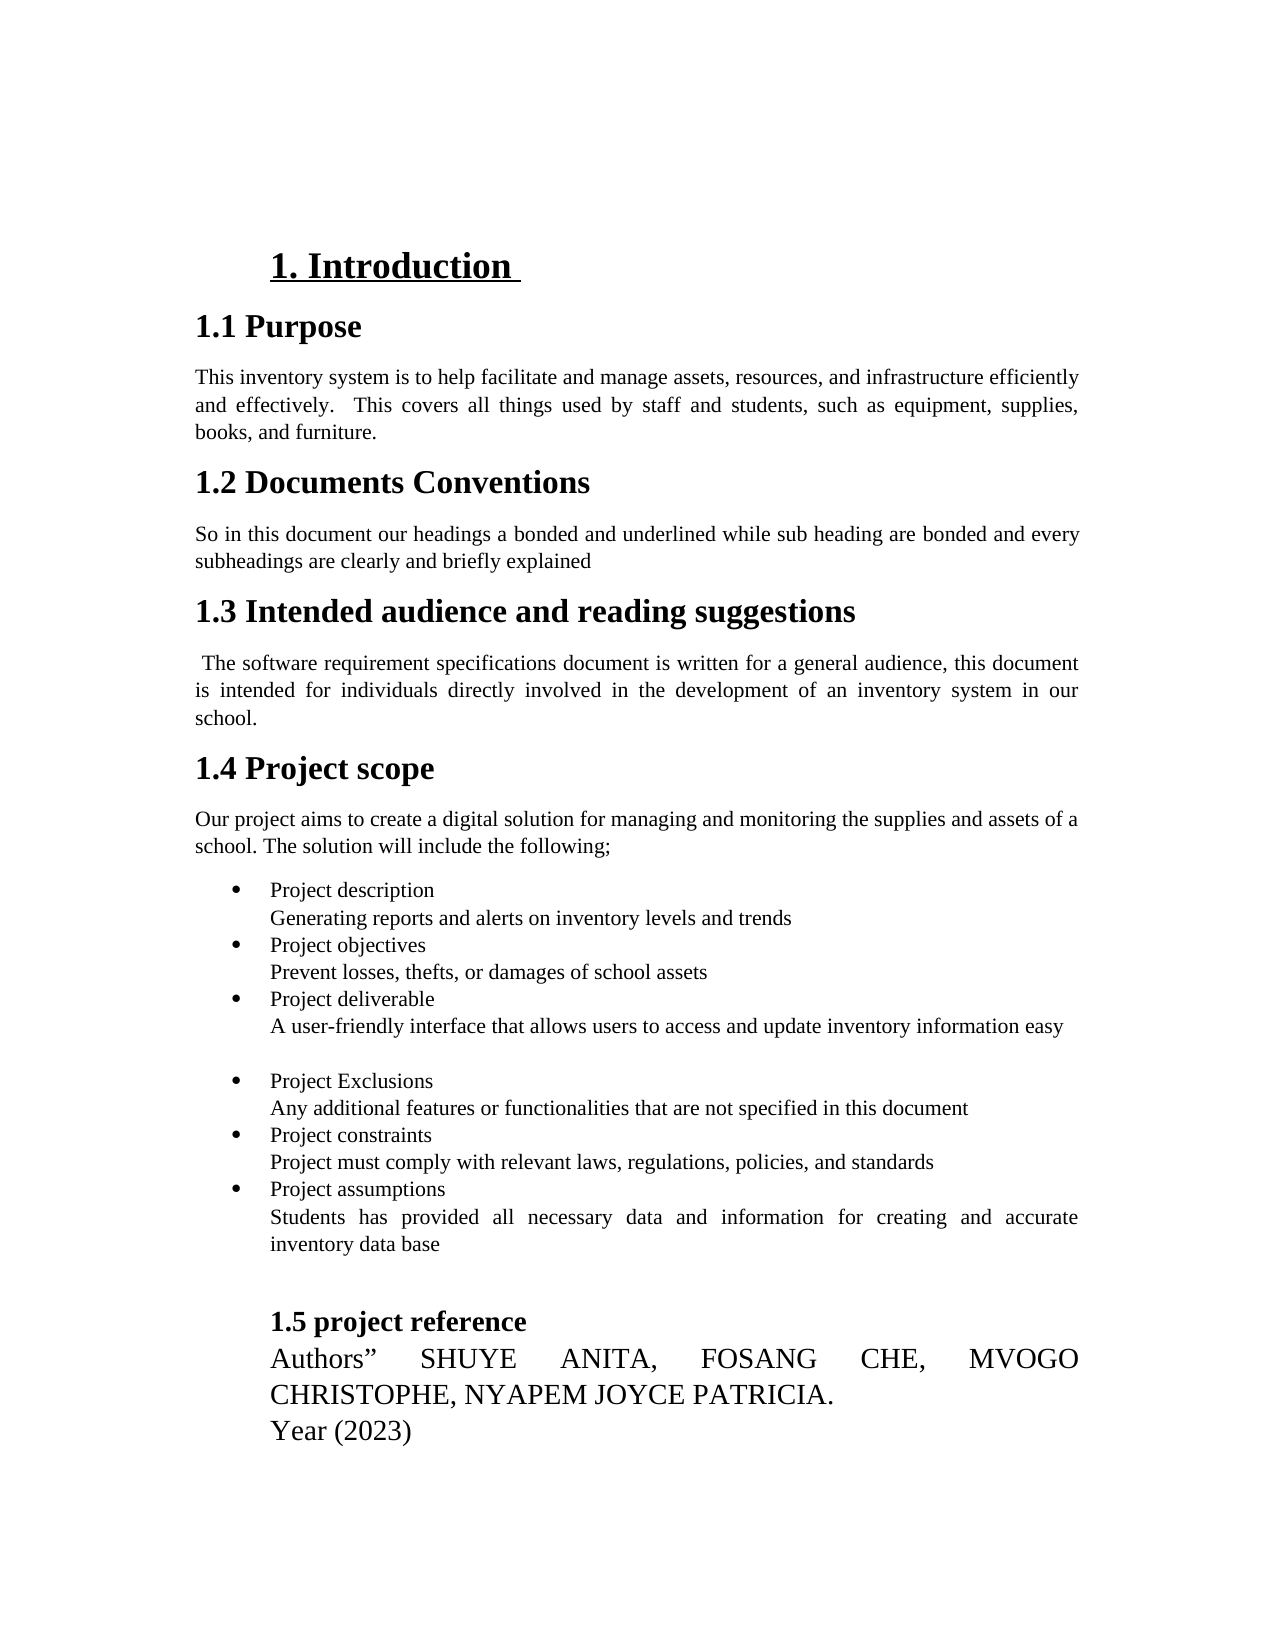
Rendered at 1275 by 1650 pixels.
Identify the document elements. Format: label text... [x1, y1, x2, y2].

list Year (2023) [270, 1413, 1080, 1447]
text 1.3 Intended audience and reading suggestions [195, 592, 1080, 630]
list Project Exclusions [232, 1068, 1080, 1093]
text Our project aims to create a digital solution for managing and monitoring the supplies and assets of a school. The solution will include the following; [195, 806, 1080, 859]
list Project must comply with relevant laws, regulations, policies, and standards [270, 1149, 1080, 1174]
list 1. Introduction [270, 243, 1080, 286]
text 1.4 Project scope [195, 748, 1080, 787]
list Authors” SHUYE ANITA, FOSANG CHE, MVOGO CHRISTOPHE, NYAPEM JOYCE PATRICIA. [270, 1341, 1080, 1410]
text 1.1 Purpose [195, 306, 1080, 345]
text 1.2 Documents Conventions [195, 463, 1080, 501]
list Generating reports and alerts on inventory levels and trends [270, 904, 1080, 930]
list Project deliverable [232, 986, 1080, 1011]
list Students has provided all necessary data and information for creating and accurate inventory data base [270, 1204, 1080, 1256]
list 1.5 project reference [270, 1304, 1080, 1338]
list Project objectives [232, 932, 1080, 957]
list Project constraints [232, 1122, 1080, 1147]
text The software requirement specifications document is written for a general audience, this document is intended for individuals directly involved in the development of an inventory system in our school. [195, 650, 1080, 730]
list Project assumptions [232, 1176, 1080, 1202]
text So in this document our headings a bonded and underlined while sub heading are bonded and every subheadings are clearly and briefly explained [195, 521, 1080, 573]
text This inventory system is to help facilitate and manage assets, resources, and infrastructure efficiently and effectively. This covers all things used by staff and students, such as equipment, supplies, books, and furniture. [195, 364, 1080, 444]
list Any additional features or functionalities that are not specified in this document [270, 1095, 1080, 1120]
list Prevent losses, thefts, or damages of school assets [270, 959, 1080, 984]
list A user-friendly interface that allows users to access and update inventory information easy [270, 1013, 1080, 1038]
list Project description [232, 877, 1080, 903]
